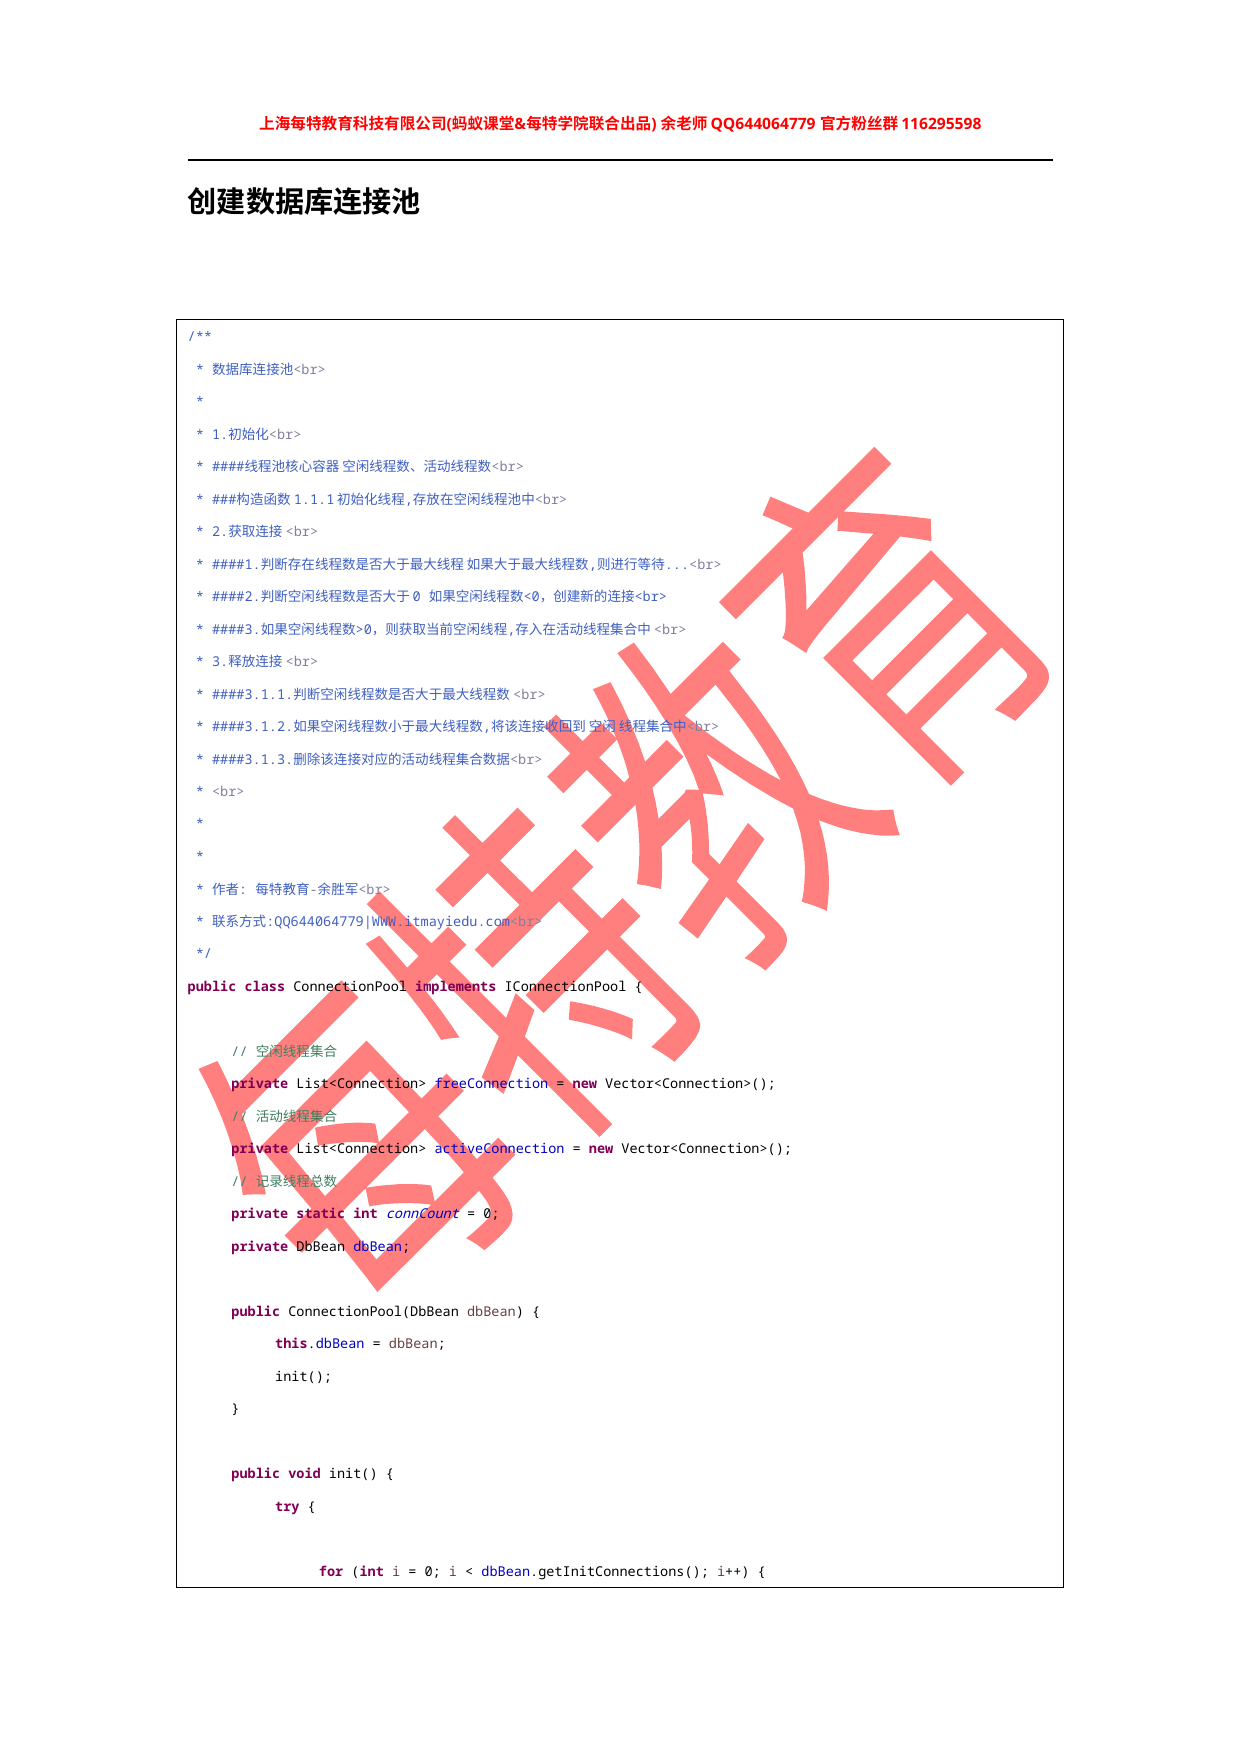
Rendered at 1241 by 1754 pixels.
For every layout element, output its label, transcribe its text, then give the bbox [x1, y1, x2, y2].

subtitle 创建数据库连接池 [187, 167, 1053, 232]
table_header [177, 320, 1063, 1587]
